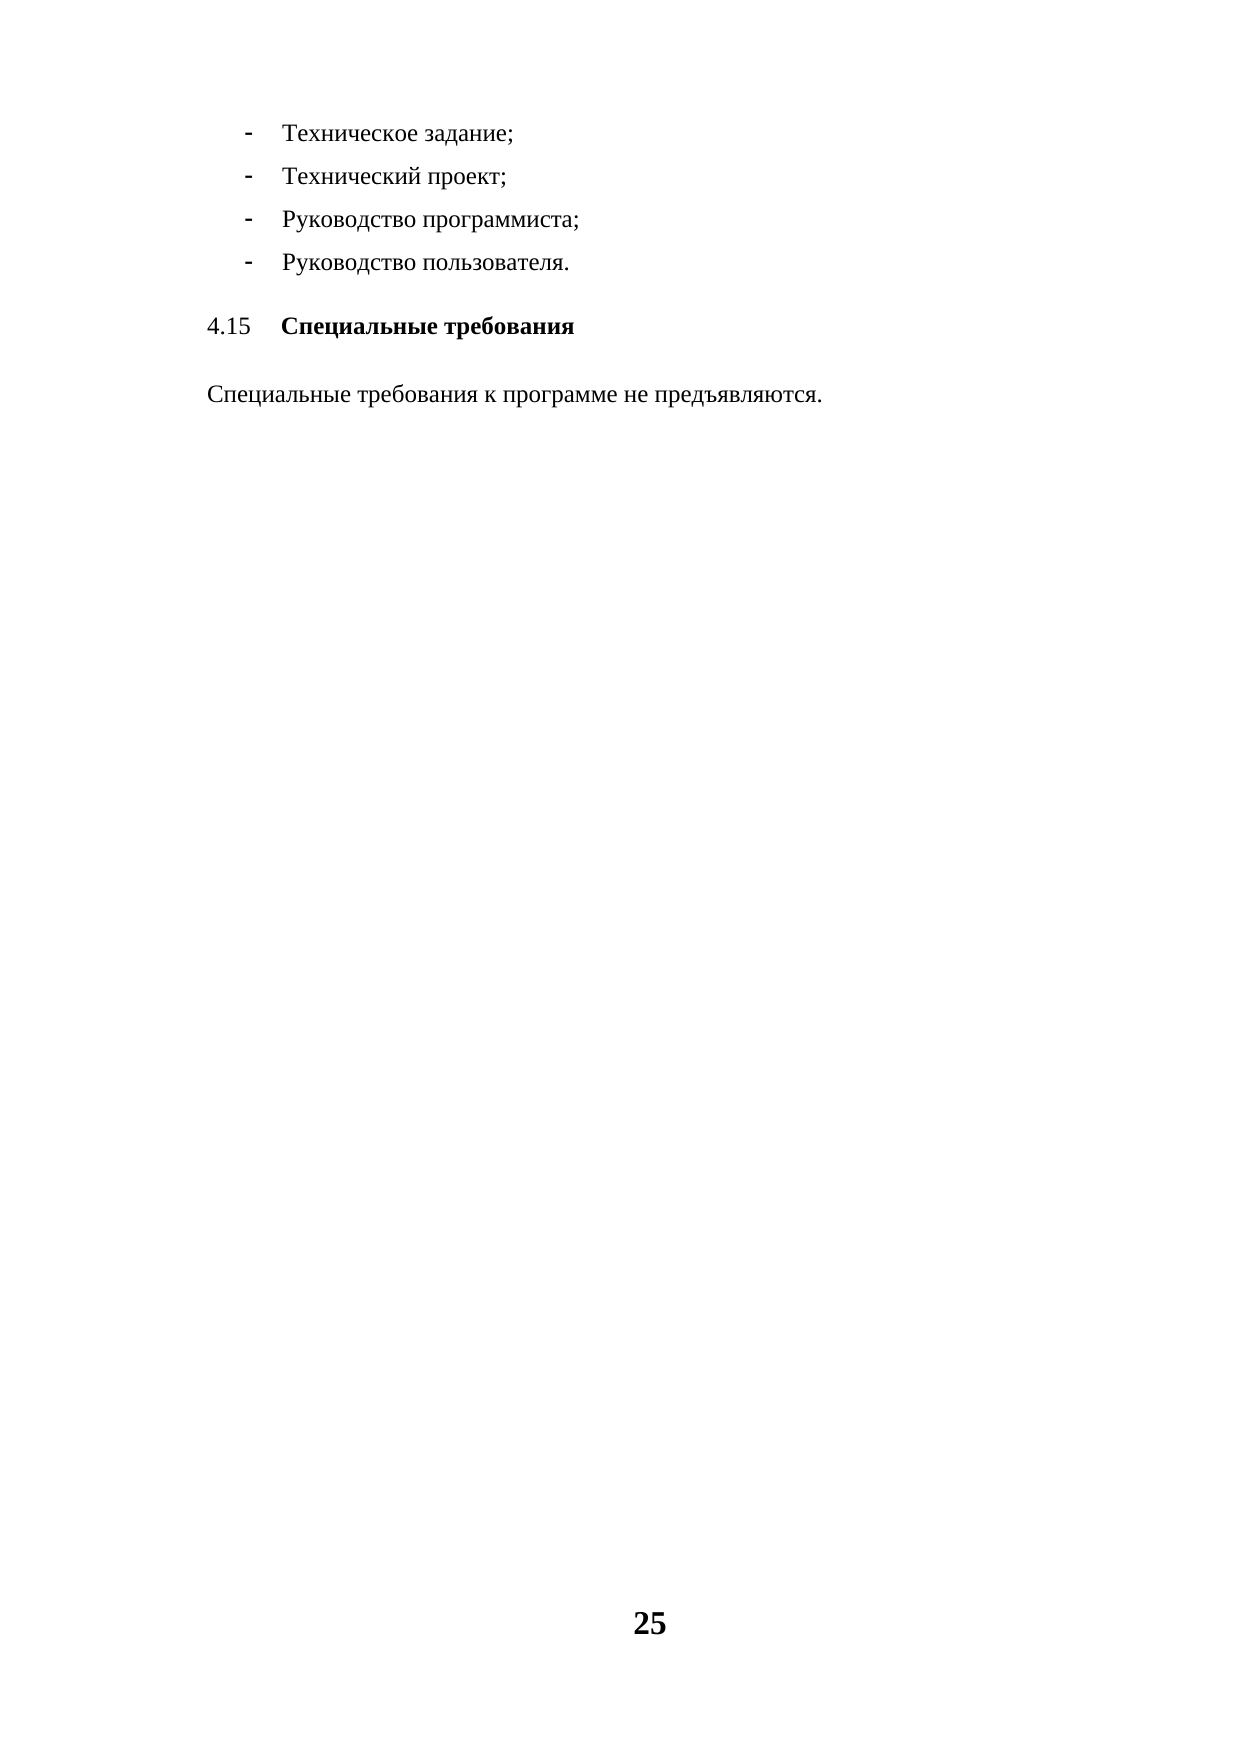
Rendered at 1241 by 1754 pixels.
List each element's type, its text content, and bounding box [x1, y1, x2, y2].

list Техническое задание; [244, 118, 1181, 147]
list Руководство программиста; [244, 204, 1181, 233]
list Руководство пользователя. [244, 247, 1181, 276]
subtitle Специальные требования [118, 311, 1181, 340]
list Технический проект; [244, 161, 1181, 190]
text Специальные требования к программе не предъявляются. [118, 379, 1181, 408]
